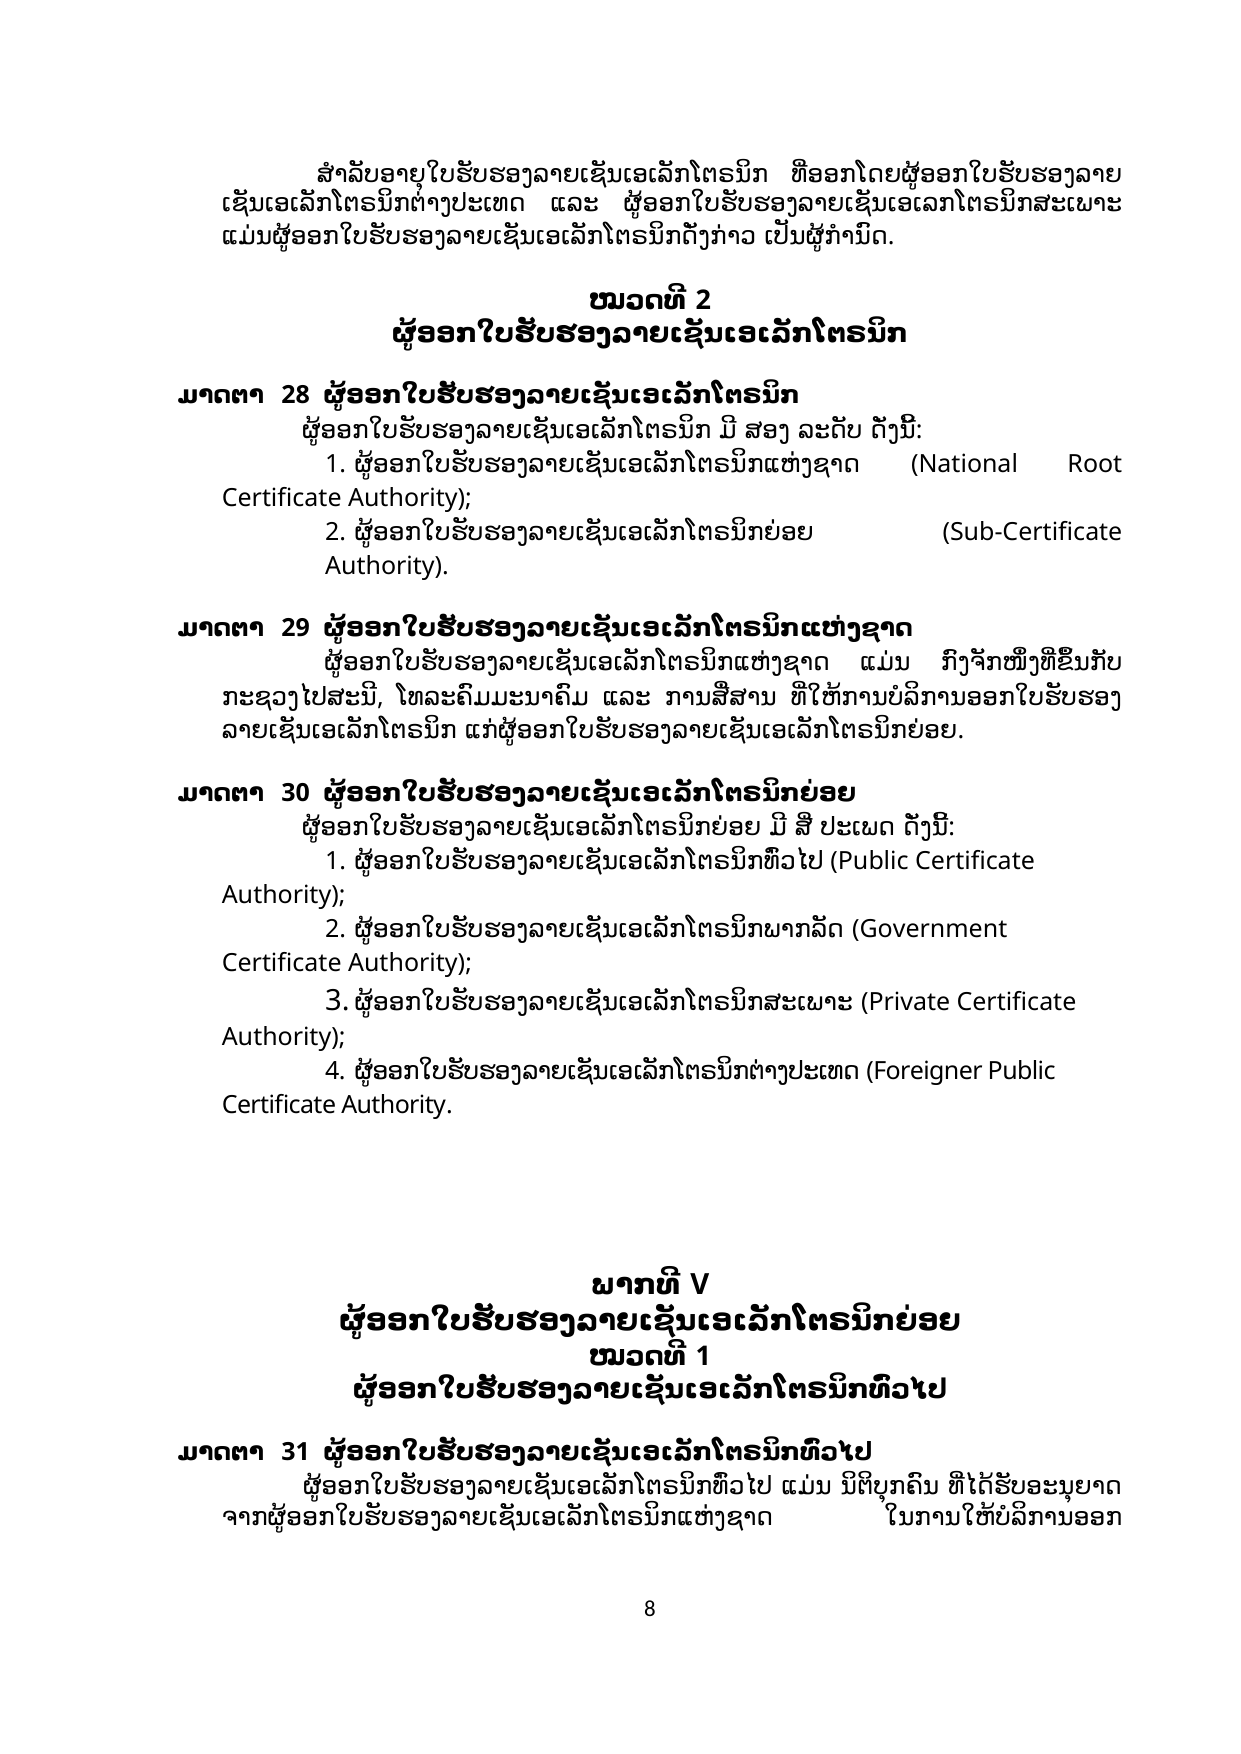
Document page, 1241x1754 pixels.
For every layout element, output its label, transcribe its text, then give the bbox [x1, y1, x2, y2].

list ຜູ້ອອກໃບຮັບຮອງລາຍເຊັນເອ​ເລັກໂຕຣນິກພາກລັດ (Government Certificate Authority); [222, 911, 1122, 979]
list ຜູ້ອອກໃບຮັບຮອງລາຍເຊັນເອ​ເລັກໂຕຣນິກສະເພາະ (Private Certificate Authority); [222, 979, 1122, 1053]
list ຜູ້ອອກໃບຮັບຮອງລາຍເຊັນເອເລັກໂຕຣນິກ [177, 317, 1122, 349]
list ຜູ້ອອກໃບຮັບຮອງລາຍເຊັນເອເລັກໂຕຣນິກແຫ່ງຊາດ (National Root Certificate Authority); [222, 445, 1122, 513]
list ຜູ້​ອອກ​ໃບຮັບ​ຮອງ​ລາຍເຊັນເອ​ເລັກ​ໂຕຣນິກຍ່ອຍ [177, 1303, 1122, 1337]
list ຜູ້ອອກໃບຮັບຮອງລາຍເຊັນເອ​ເລັກໂຕຣນິກຍ່ອຍ ມີ ສີ່ ປະເພດ ດັ່ງນີ້: [222, 809, 1122, 843]
list ໝວດ​ທີ 1 [177, 1337, 1122, 1374]
list ມາດຕາ 30 ຜູ້ອອກໃບຮັບຮອງລາຍເຊັນ​ເອ​ເລັກ​ໂຕຣນິກຍ່ອຍ [177, 775, 1122, 809]
list ມາດຕາ 31 ຜູ້ອອກ​ໃບຮັບຮອງ​ລາຍເຊັນເອ​ເລັກ​ໂຕຣນິກທົ່ວ​ໄປ [177, 1434, 1122, 1468]
list ພາກ​ທີ V [177, 1263, 1122, 1303]
list ຜູ້​ອອກ​ໃບຮັບ​ຮອງ​ລາຍເຊັນເອ​ເລັກ​ໂຕຣນິກ​ແຫ່ງ​ຊາດ ແມ່ນ ກົງຈັກໜຶ່ງທີ່ຂຶ້ນກັບ ກະຊວງໄປສະນີ, ໂທລະຄົມມະນາຄົມ ແລະ ການສື່ສານ ທີ່ໃຫ້ການບໍລິການອອກໃບຮັບຮອງລາຍເຊັນເອ​ເລັກໂຕຣນິກ ແກ່ຜູ້ອອກໃບຮັບຮອງລາຍເຊັນເອ​ເລັກໂຕຣນິກຍ່ອຍ. [222, 644, 1122, 746]
list ໝວດ​ທີ 2 [177, 280, 1122, 317]
list ມາດຕາ 29 ຜູ້ອອກໃບຮັບຮອງ​ລາຍເຊັນເອ​ເລັກໂຕຣນິກແຫ່ງຊາດ [177, 610, 1122, 644]
list ຜູ້​ອອກ​ໃບຮັບ​ຮອງລາຍເຊັນ​ເອ​ເລັກ​ໂຕຣ​ນິກທົ່ວ​ໄປ [177, 1374, 1122, 1405]
list ຜູ້ອອກໃບຮັບຮອງລາຍເຊັນເອ​ເລັກໂຕຣນິກຕ່າງປະເທດ (Foreigner Public Certificate Authority. [222, 1053, 1122, 1121]
list ຜູ້ອອກໃບຮັບຮອງ​ລາຍເຊັນເອ​ເລັກໂຕຣນິກທົ່ວໄປ (Public Certificate Authority); [222, 843, 1122, 911]
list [222, 1468, 1122, 1531]
list ມາດຕາ 28 ຜູ້ອອກໃບຮັບຮອງລາຍເຊັນເອເລັກໂຕຣນິກ [177, 377, 1122, 411]
list ຜູ້ອອກໃບຮັບຮອງລາຍເຊັນເອເລັກໂຕຣນິກຍ່ອຍ (Sub-Certificate Authority). [325, 513, 1122, 582]
list ສຳລັບອາຍຸໃບຮັບຮອງລາຍເຊັນເອເລັກໂຕຣນິກ ທີ່ອອກໂດຍຜູ້ອອກໃບຮັບຮອງລາຍເຊັນເອເລັກໂຕຣນິກຕ່າງປະເທດ ແລະ ຜູ້ອອກໃບຮັບຮອງລາຍເຊັນເອເລກໂຕຣນິກສະເພາະ ແມ່ນຜູ້ອອກໃບຮັບຮອງລາຍເຊັນເອເລັກໂຕຣນິກດັ່ງກ່າວ ເປັນຜູ້ກຳນົດ. [222, 159, 1122, 252]
list ຜູ້ອອກໃບຮັບຮອງລາຍເຊັນເອເລັກໂຕຣນິກ ມີ ສອງ ລະດັບ ດັ່ງນີ້: [236, 411, 1122, 445]
